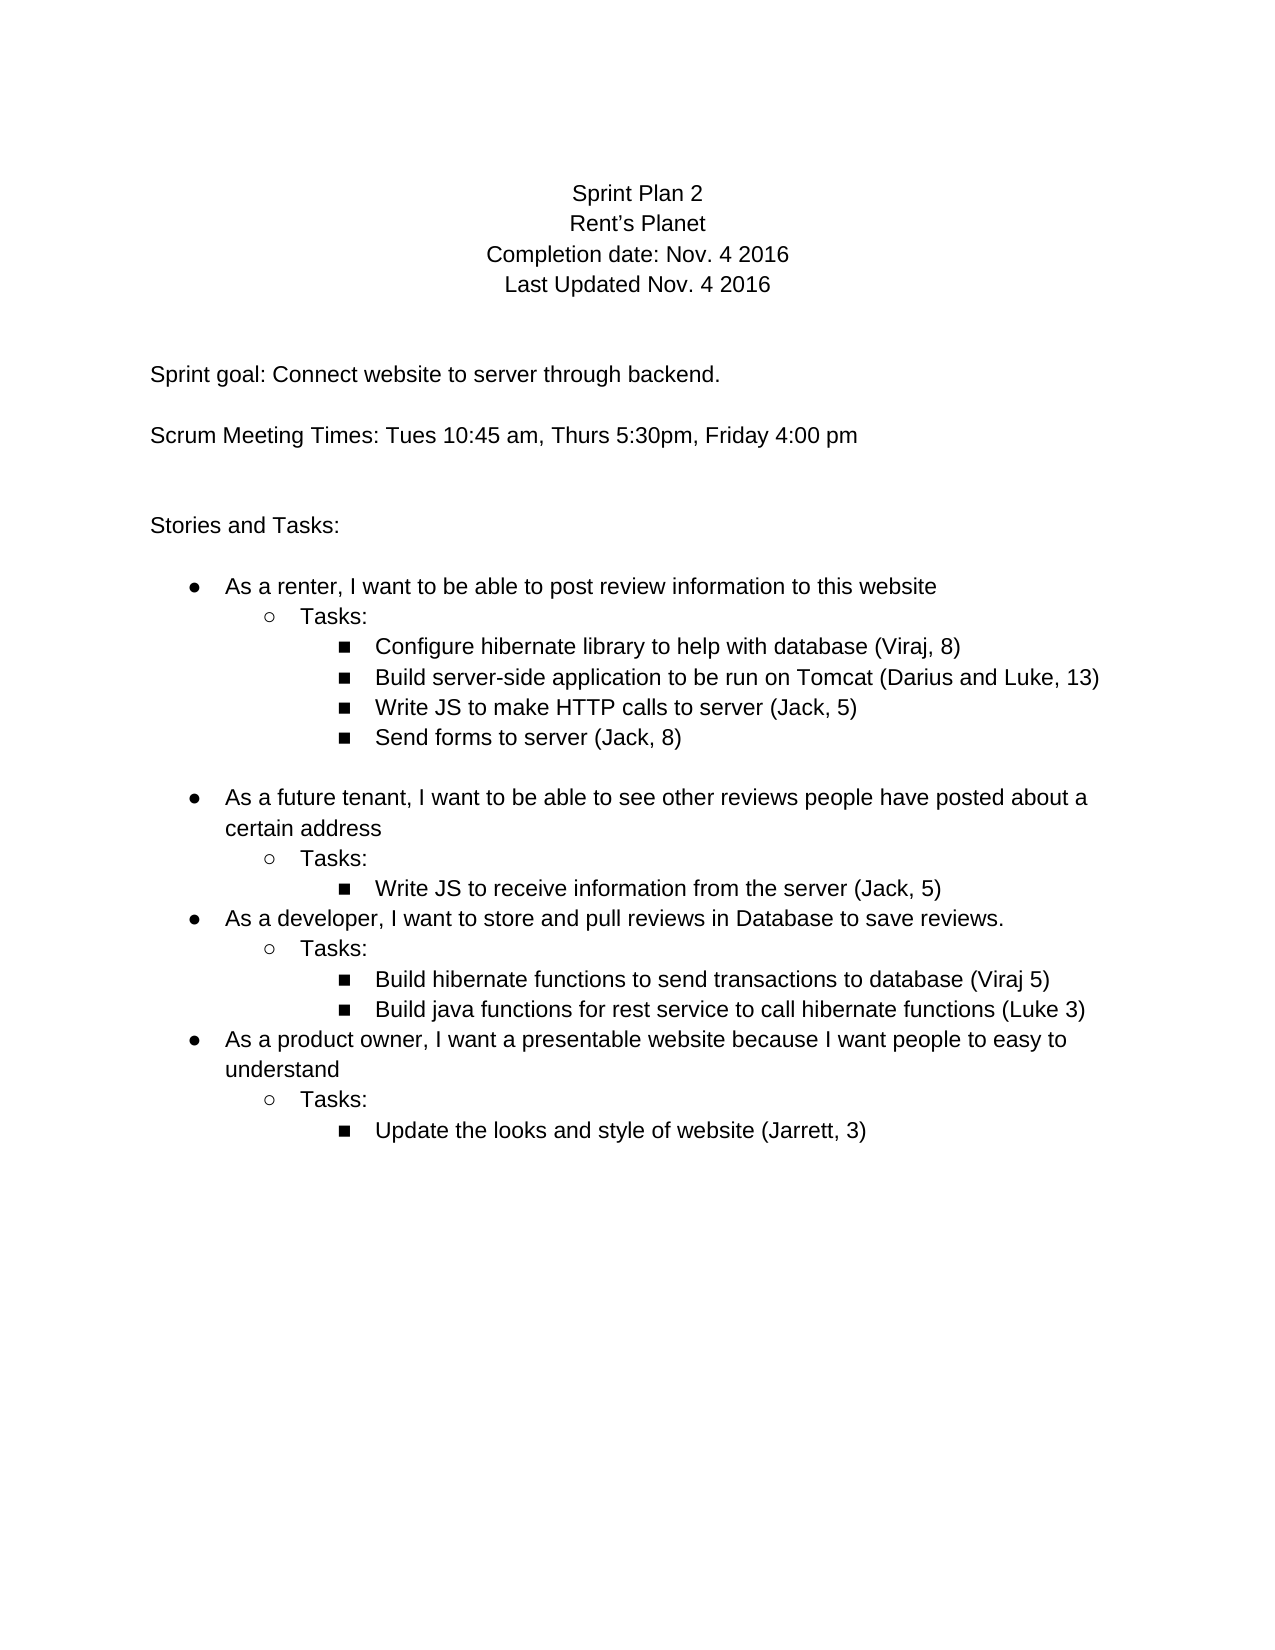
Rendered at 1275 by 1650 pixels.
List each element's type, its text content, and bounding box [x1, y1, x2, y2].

list Update the looks and style of website (Jarrett, 3) [337, 1117, 1125, 1143]
text Last Updated Nov. 4 2016 [150, 271, 1125, 297]
list Tasks: [262, 845, 1125, 871]
list Build hibernate functions to send transactions to database (Viraj 5) [337, 966, 1125, 992]
list As a renter, I want to be able to post review information to this website [187, 573, 1125, 599]
list Write JS to receive information from the server (Jack, 5) [337, 875, 1125, 901]
text Rent’s Planet [150, 210, 1125, 237]
list Build java functions for rest service to call hibernate functions (Luke 3) [337, 996, 1125, 1022]
text Completion date: Nov. 4 2016 [150, 241, 1125, 267]
text Stories and Tasks: [150, 512, 1125, 539]
text Sprint goal: Connect website to server through backend. [150, 361, 1125, 388]
list Send forms to server (Jack, 8) [337, 724, 1125, 750]
list As a future tenant, I want to be able to see other reviews people have posted about a certain address [187, 784, 1125, 841]
list Tasks: [262, 603, 1125, 629]
text Sprint Plan 2 [150, 180, 1125, 207]
list Tasks: [262, 1086, 1125, 1113]
list Write JS to make HTTP calls to server (Jack, 5) [337, 694, 1125, 720]
text Scrum Meeting Times: Tues 10:45 am, Thurs 5:30pm, Friday 4:00 pm [150, 422, 1125, 448]
list Tasks: [262, 935, 1125, 962]
list As a product owner, I want a presentable website because I want people to easy to understand [187, 1026, 1125, 1083]
list Build server-side application to be run on Tomcat (Darius and Luke, 13) [337, 663, 1125, 690]
list As a developer, I want to store and pull reviews in Database to save reviews. [187, 905, 1125, 932]
list Configure hibernate library to help with database (Viraj, 8) [337, 633, 1125, 660]
